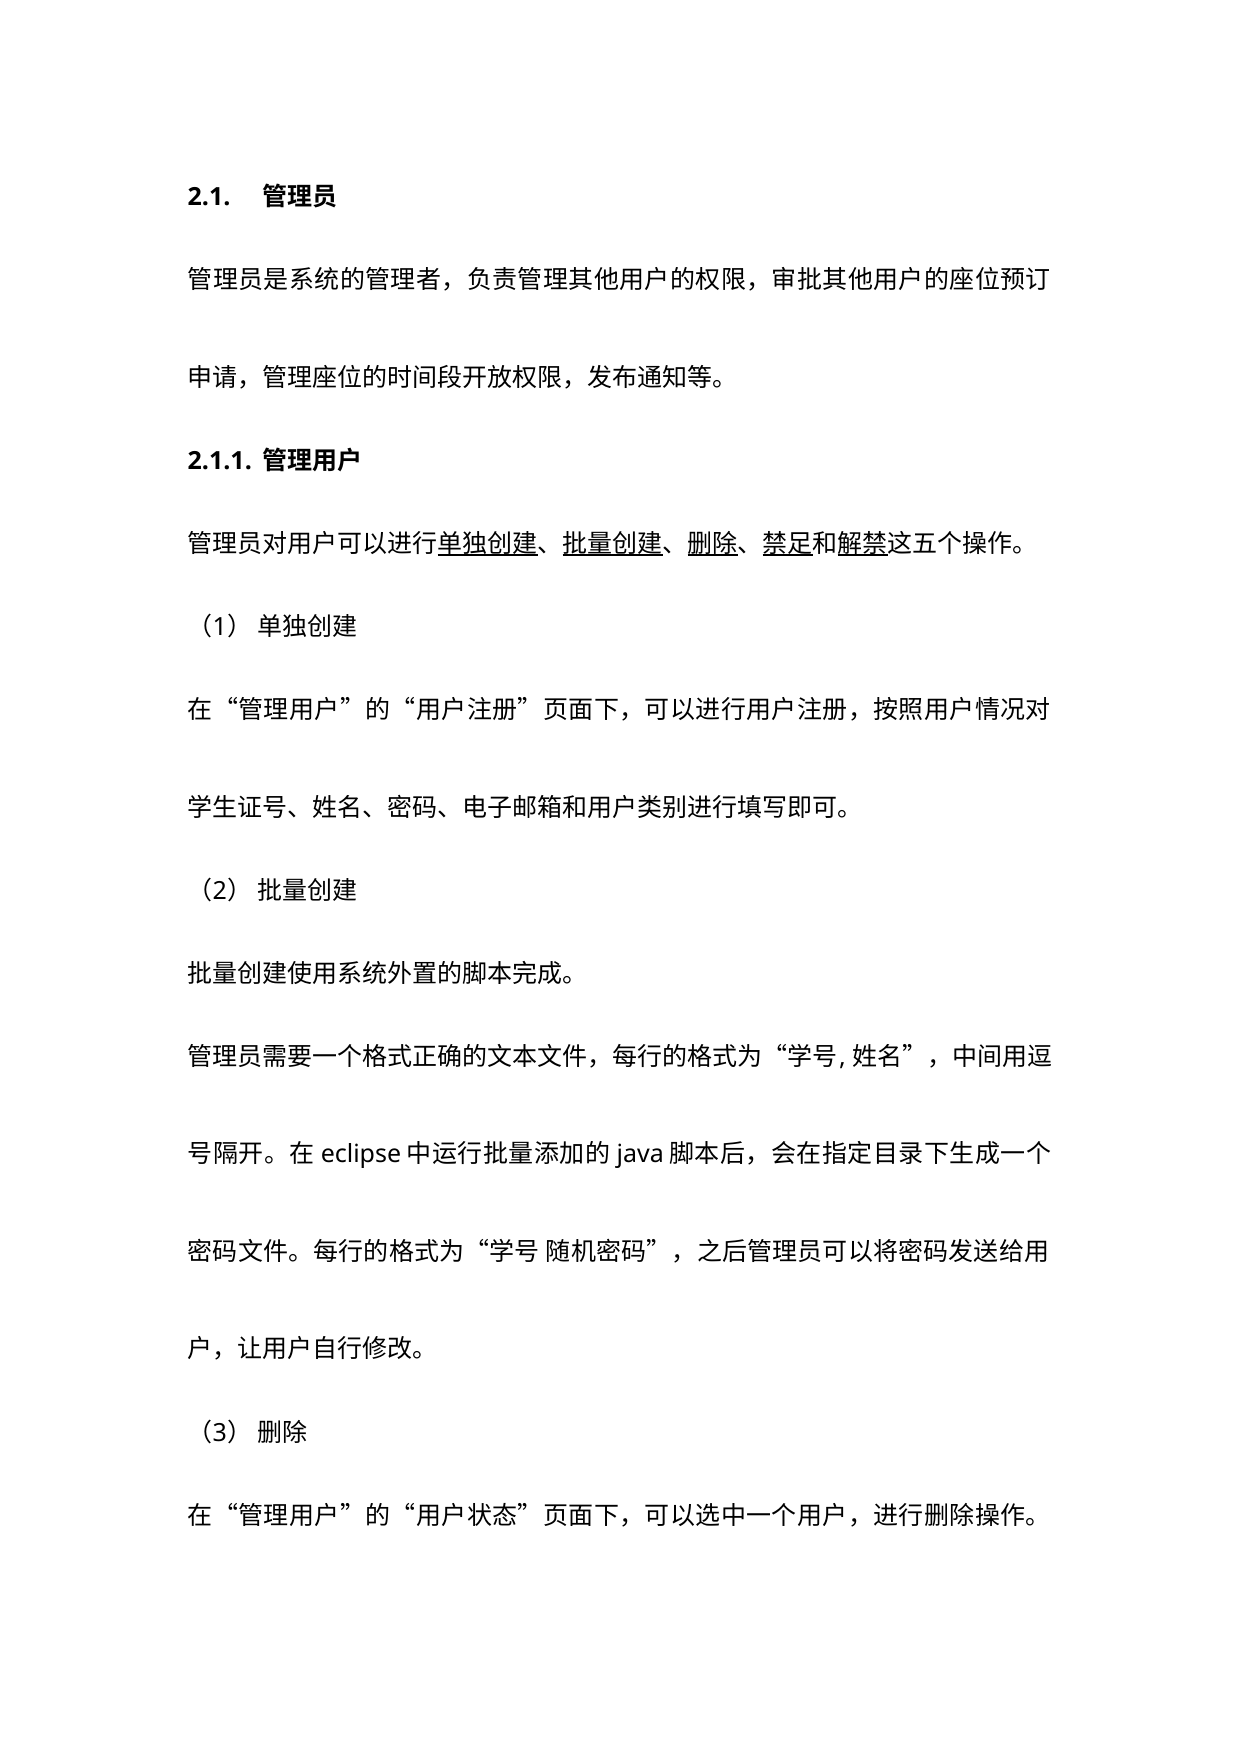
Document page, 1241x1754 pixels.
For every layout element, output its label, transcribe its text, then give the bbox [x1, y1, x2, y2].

text （1） 单独创建 [187, 592, 1053, 657]
text 批量创建使用系统外置的脚本完成。 [187, 939, 1053, 1004]
text （3） 删除 [187, 1398, 1053, 1463]
text 在“管理用户”的“用户注册”页面下，可以进行用户注册，按照用户情况对学生证号、姓名、密码、电子邮箱和用户类别进行填写即可。 [187, 675, 1053, 838]
text （2） 批量创建 [187, 856, 1053, 921]
text 管理员需要一个格式正确的文本文件，每行的格式为“学号, 姓名”，中间用逗号隔开。在eclipse中运行批量添加的java脚本后，会在指定目录下生成一个密码文件。每行的格式为“学号 随机密码”，之后管理员可以将密码发送给用户，让用户自行修改。 [187, 1022, 1053, 1379]
text 管理员对用户可以进行单独创建、批量创建、删除、禁足和解禁这五个操作。 [187, 509, 1053, 574]
text 管理员是系统的管理者，负责管理其他用户的权限，审批其他用户的座位预订申请，管理座位的时间段开放权限，发布通知等。 [187, 245, 1053, 408]
text 在“管理用户”的“用户状态”页面下，可以选中一个用户，进行删除操作。被删除的用户就不再存在于系统之中，并且不可恢复，需要再次创建新用户。 [187, 1481, 1053, 1546]
list 管理员 [187, 162, 1053, 227]
list 管理用户 [187, 426, 1053, 491]
